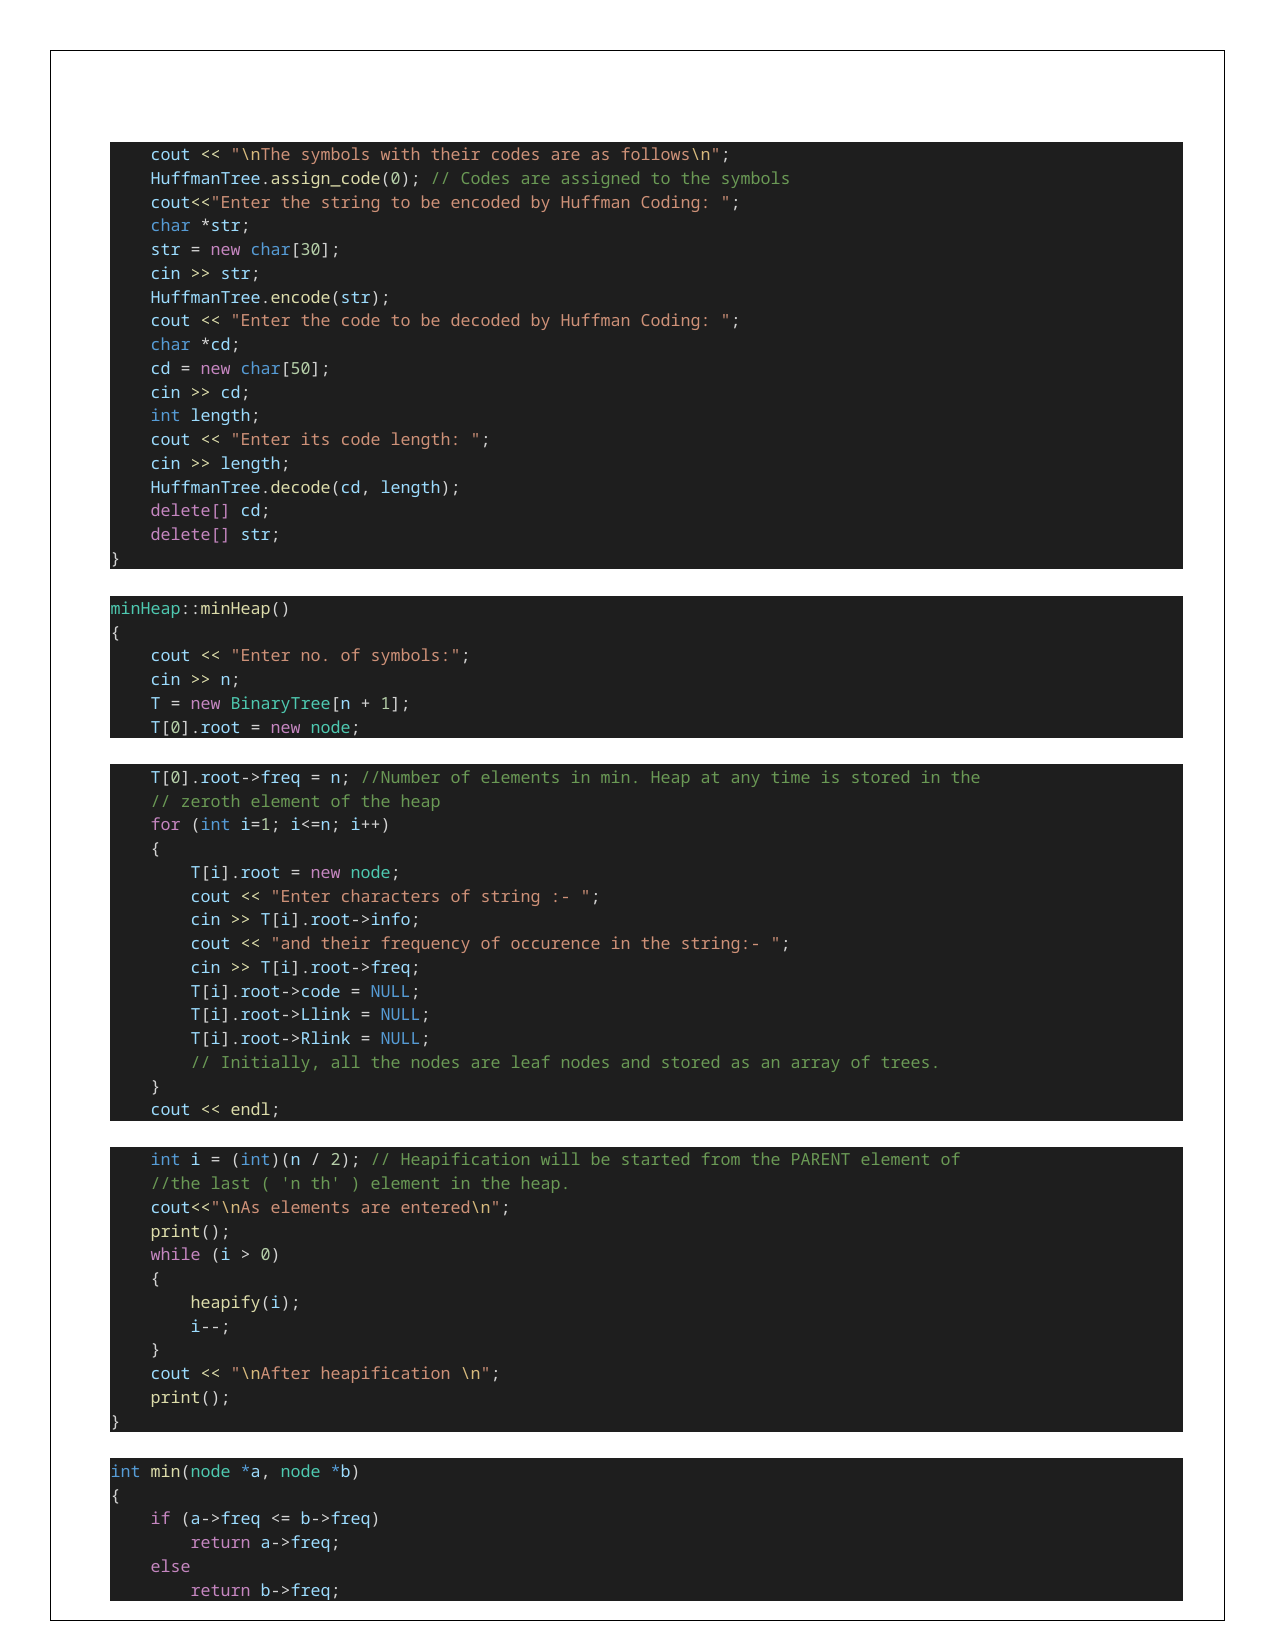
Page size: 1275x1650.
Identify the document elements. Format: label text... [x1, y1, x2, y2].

text while (i > 0) [110, 1242, 1183, 1266]
text cout << "Enter characters of string :- "; [110, 883, 1183, 907]
text str = new char[30]; [110, 237, 1183, 260]
text T[0].root->freq = n; //Number of elements in min. Heap at any time is stored in the [110, 764, 1183, 788]
text print(); [110, 1384, 1183, 1408]
text cout << "\nThe symbols with their codes are as follows\n"; [110, 142, 1183, 165]
text T[i].root = new node; [110, 859, 1183, 883]
text { [110, 619, 1183, 643]
text int min(node *a, node *b) [110, 1458, 1183, 1482]
text HuffmanTree.encode(str); [110, 284, 1183, 308]
text HuffmanTree.decode(cd, length); [110, 474, 1183, 498]
text if (a->freq <= b->freq) [110, 1506, 1183, 1529]
text delete[] str; [110, 522, 1183, 545]
text { [110, 1266, 1183, 1289]
text cout << "Enter the code to be decoded by Huffman Coding: "; [110, 308, 1183, 332]
text // Initially, all the nodes are leaf nodes and stored as an array of trees. [110, 1049, 1183, 1073]
text int length; [110, 403, 1183, 427]
text // zeroth element of the heap [110, 788, 1183, 812]
text T[i].root->Llink = NULL; [110, 1002, 1183, 1026]
text cout << "and their frequency of occurence in the string:- "; [110, 931, 1183, 954]
text { [110, 1482, 1183, 1506]
text T[0].root = new node; [110, 714, 1183, 738]
text cin >> length; [110, 450, 1183, 474]
text cout << "Enter no. of symbols:"; [110, 643, 1183, 667]
text char *str; [110, 213, 1183, 237]
text int i = (int)(n / 2); // Heapification will be started from the PARENT element of [110, 1147, 1183, 1171]
text } [110, 1408, 1183, 1432]
text HuffmanTree.assign_code(0); // Codes are assigned to the symbols [110, 165, 1183, 189]
text delete[] cd; [110, 498, 1183, 522]
text heapify(i); [110, 1289, 1183, 1313]
text T[i].root->code = NULL; [110, 978, 1183, 1002]
text cd = new char[50]; [110, 355, 1183, 379]
text char *cd; [110, 332, 1183, 355]
text cin >> cd; [110, 379, 1183, 403]
text for (int i=1; i<=n; i++) [110, 812, 1183, 836]
text return b->freq; [110, 1577, 1183, 1601]
text } [110, 545, 1183, 569]
text //the last ( 'n th' ) element in the heap. [110, 1171, 1183, 1194]
text T = new BinaryTree[n + 1]; [110, 691, 1183, 714]
text cout<<"\nAs elements are entered\n"; [110, 1194, 1183, 1218]
text i--; [110, 1313, 1183, 1337]
text print(); [110, 1218, 1183, 1242]
text } [110, 1073, 1183, 1097]
text cout << endl; [110, 1097, 1183, 1121]
text cout<<"Enter the string to be encoded by Huffman Coding: "; [110, 189, 1183, 213]
text cout << "\nAfter heapification \n"; [110, 1361, 1183, 1384]
text else [110, 1553, 1183, 1577]
text T[i].root->Rlink = NULL; [110, 1026, 1183, 1049]
text } [110, 1337, 1183, 1361]
text { [110, 836, 1183, 859]
text return a->freq; [110, 1529, 1183, 1553]
text cin >> str; [110, 260, 1183, 284]
text cout << "Enter its code length: "; [110, 427, 1183, 450]
text minHeap::minHeap() [110, 596, 1183, 619]
text cin >> T[i].root->info; [110, 907, 1183, 931]
text cin >> T[i].root->freq; [110, 954, 1183, 978]
text cin >> n; [110, 667, 1183, 691]
